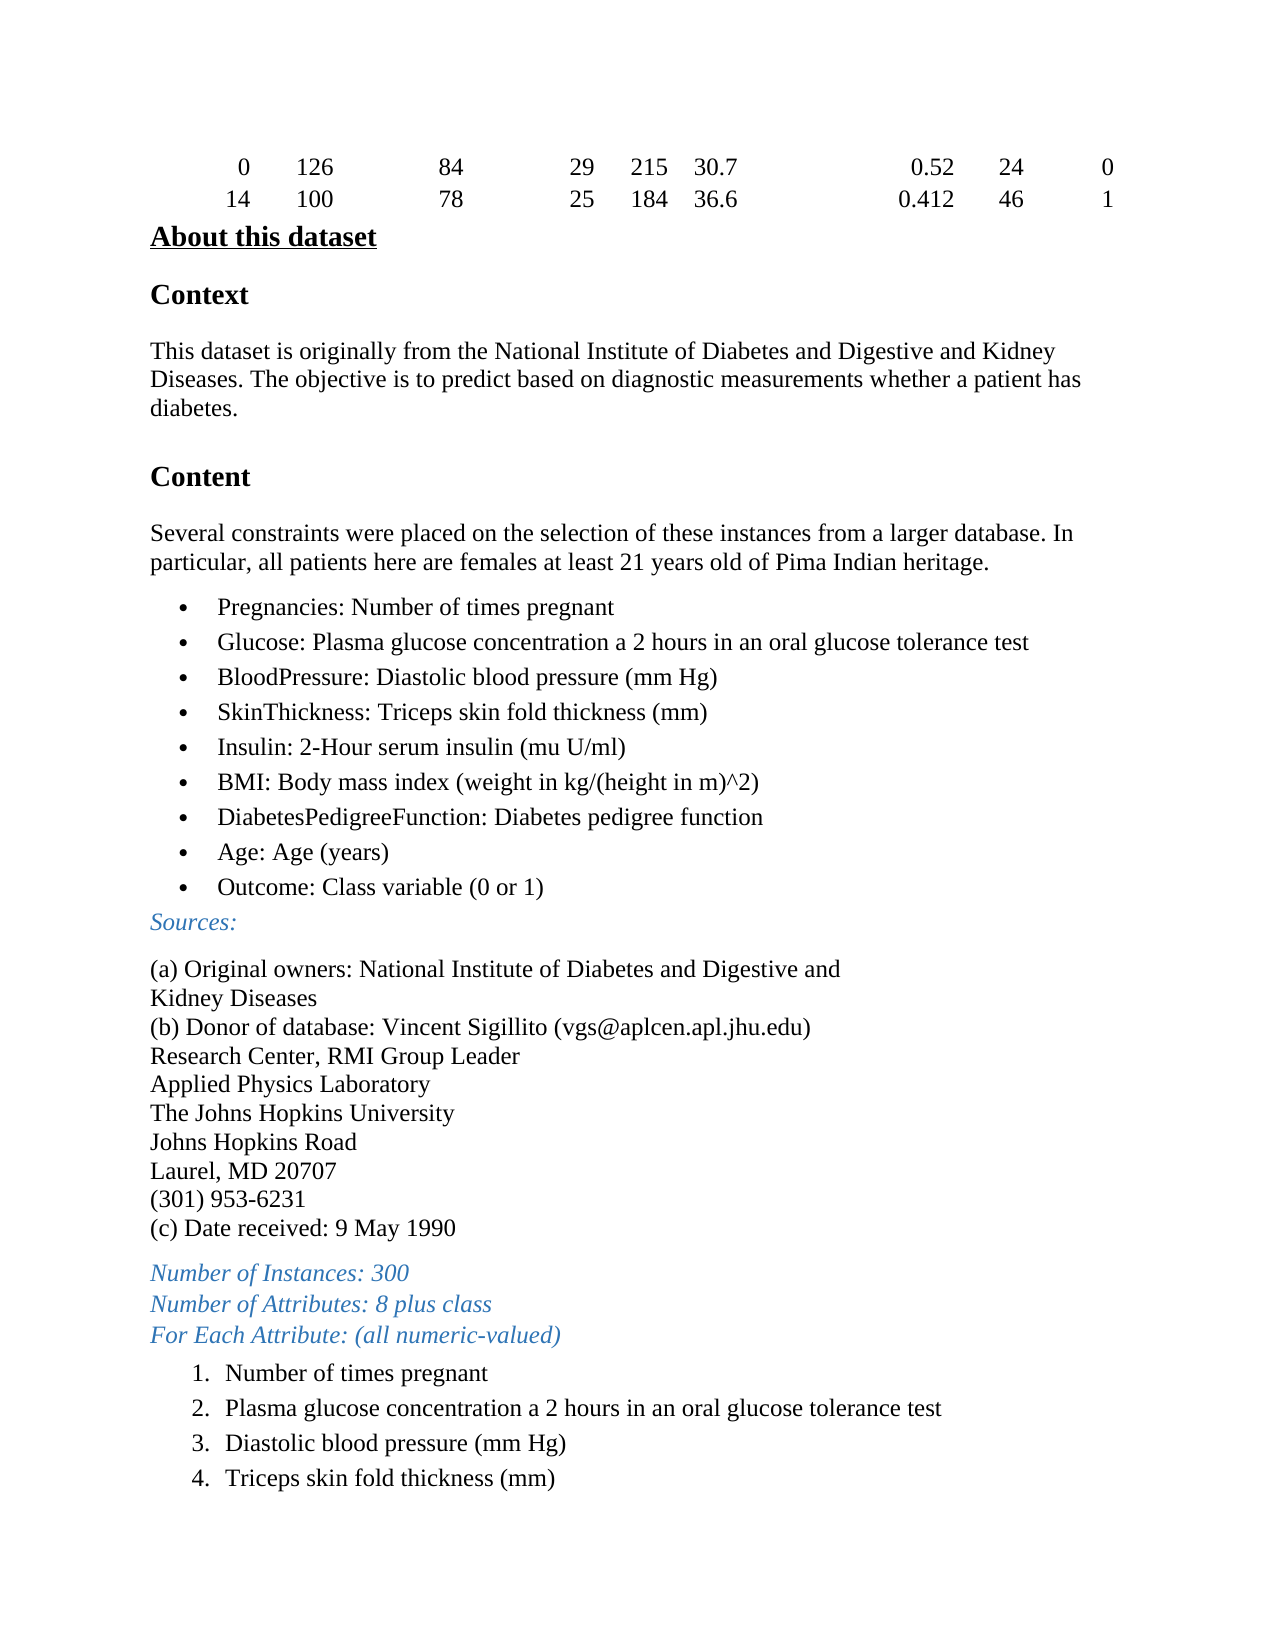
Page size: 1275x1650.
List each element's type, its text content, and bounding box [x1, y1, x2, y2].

text About this dataset [150, 219, 1125, 252]
subtitle Content [150, 459, 1125, 493]
list Number of times pregnant [191, 1358, 1125, 1387]
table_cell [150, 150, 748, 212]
subtitle Number of Attributes: 8 plus class [150, 1289, 1125, 1318]
text (a) Original owners: National Institute of Diabetes and Digestive and Kidney Diseases (b) Donor of database: Vincent Sigillito (vgs@aplcen.apl.jhu.edu) Research Center, RMI Group Leader Applied Physics Laboratory The Johns Hopkins University Johns Hopkins Road Laurel, MD 20707 (301) 953-6231 (c) Date received: 9 May 1990 [150, 954, 1125, 1242]
list BloodPressure: Diastolic blood pressure (mm Hg) [179, 662, 1125, 691]
list SkinThickness: Triceps skin fold thickness (mm) [179, 697, 1125, 726]
list Outcome: Class variable (0 or 1) [179, 872, 1125, 901]
list BMI: Body mass index (weight in kg/(height in m)^2) [179, 767, 1125, 796]
text This dataset is originally from the National Institute of Diabetes and Digestive and Kidney Diseases. The objective is to predict based on diagnostic measurements whether a patient has diabetes. [150, 336, 1125, 422]
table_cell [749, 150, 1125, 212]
text Context [150, 277, 1125, 311]
subtitle For Each Attribute: (all numeric-valued) [150, 1321, 1125, 1349]
subtitle Number of Instances: 300 [150, 1258, 1125, 1287]
list Age: Age (years) [179, 837, 1125, 866]
list Plasma glucose concentration a 2 hours in an oral glucose tolerance test [191, 1393, 1125, 1422]
list Diastolic blood pressure (mm Hg) [191, 1428, 1125, 1457]
text Several constraints were placed on the selection of these instances from a larger database. In particular, all patients here are females at least 21 years old of Pima Indian heritage. [150, 518, 1125, 576]
list Insulin: 2-Hour serum insulin (mu U/ml) [179, 732, 1125, 761]
subtitle Sources: [150, 907, 1125, 936]
list DiabetesPedigreeFunction: Diabetes pedigree function [179, 802, 1125, 831]
list Triceps skin fold thickness (mm) [191, 1463, 1125, 1492]
list Pregnancies: Number of times pregnant [179, 592, 1125, 621]
list Glucose: Plasma glucose concentration a 2 hours in an oral glucose tolerance test [179, 627, 1125, 656]
